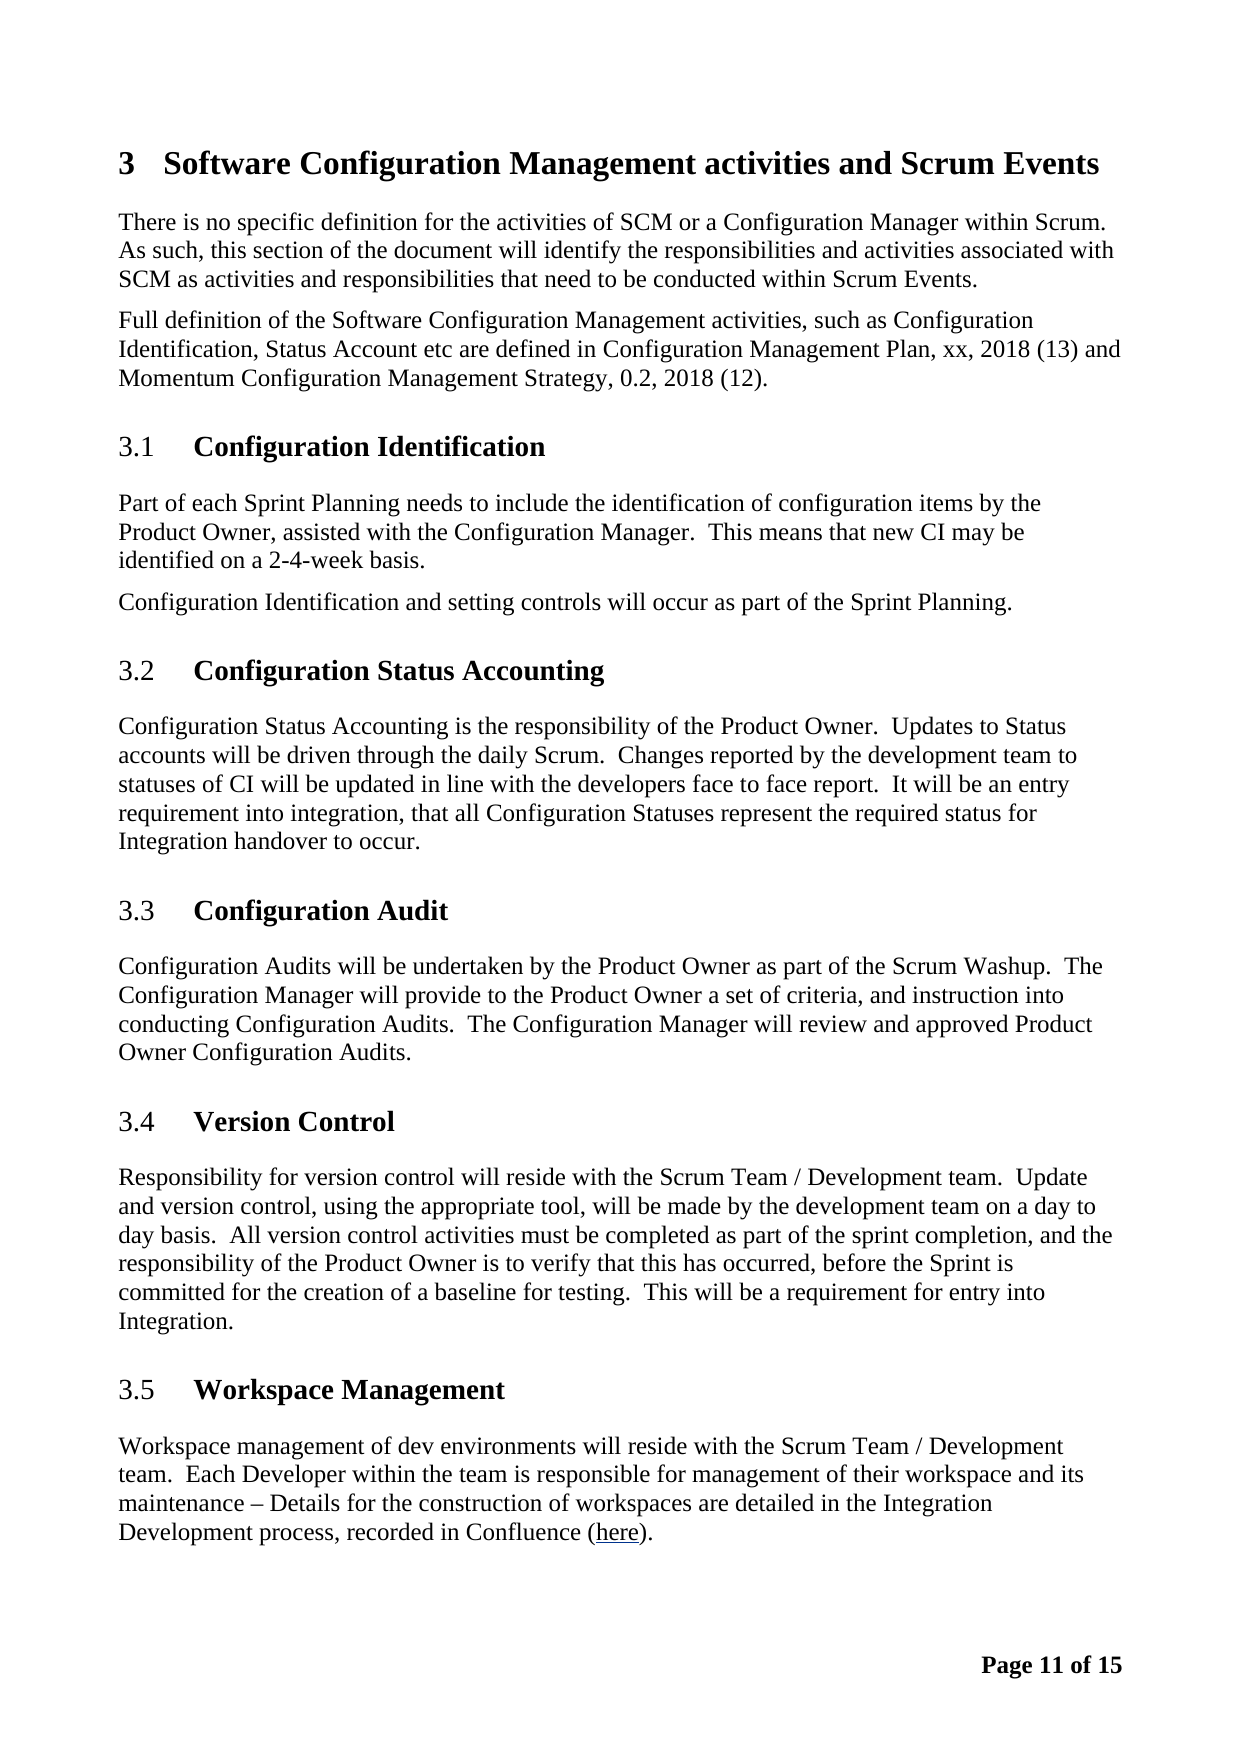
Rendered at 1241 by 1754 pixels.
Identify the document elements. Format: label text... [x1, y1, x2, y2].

text Responsibility for version control will reside with the Scrum Team / Development team. Update and version control, using the appropriate tool, will be made by the development team on a day to day basis. All version control activities must be completed as part of the sprint completion, and the responsibility of the Product Owner is to verify that this has occurred, before the Sprint is committed for the creation of a baseline for testing. This will be a requirement for entry into Integration. [118, 1162, 1122, 1335]
subtitle Software Configuration Management activities and Scrum Events [118, 143, 1122, 182]
text There is no specific definition for the activities of SCM or a Configuration Manager within Scrum. As such, this section of the document will identify the responsibilities and activities associated with SCM as activities and responsibilities that need to be conducted within Scrum Events. [118, 207, 1122, 293]
text Part of each Sprint Planning needs to include the identification of configuration items by the Product Owner, assisted with the Configuration Manager. This means that new CI may be identified on a 2-4-week basis. [118, 488, 1122, 574]
text Configuration Identification and setting controls will occur as part of the Sprint Planning. [118, 587, 1122, 615]
text Configuration Status Accounting is the responsibility of the Product Owner. Updates to Status accounts will be driven through the daily Scrum. Changes reported by the development team to statuses of CI will be updated in line with the developers face to face report. It will be an entry requirement into integration, that all Configuration Statuses represent the required status for Integration handover to occur. [118, 711, 1122, 855]
subtitle Workspace Management [118, 1372, 1122, 1406]
subtitle Configuration Audit [118, 893, 1122, 926]
subtitle Configuration Identification [118, 429, 1122, 463]
subtitle Configuration Status Accounting [118, 653, 1122, 686]
subtitle Version Control [118, 1104, 1122, 1137]
text Full definition of the Software Configuration Management activities, such as Configuration Identification, Status Account etc are defined in Configuration Management Plan, xx, 2018 (13) and Momentum Configuration Management Strategy, 0.2, 2018 (12). [118, 306, 1122, 392]
text Configuration Audits will be undertaken by the Product Owner as part of the Scrum Washup. The Configuration Manager will provide to the Product Owner a set of criteria, and instruction into conducting Configuration Audits. The Configuration Manager will review and approved Product Owner Configuration Audits. [118, 951, 1122, 1066]
text Workspace management of dev environments will reside with the Scrum Team / Development team. Each Developer within the team is responsible for management of their workspace and its maintenance – Details for the construction of workspaces are detailed in the Integration Development process, recorded in Confluence (here). [118, 1431, 1122, 1546]
